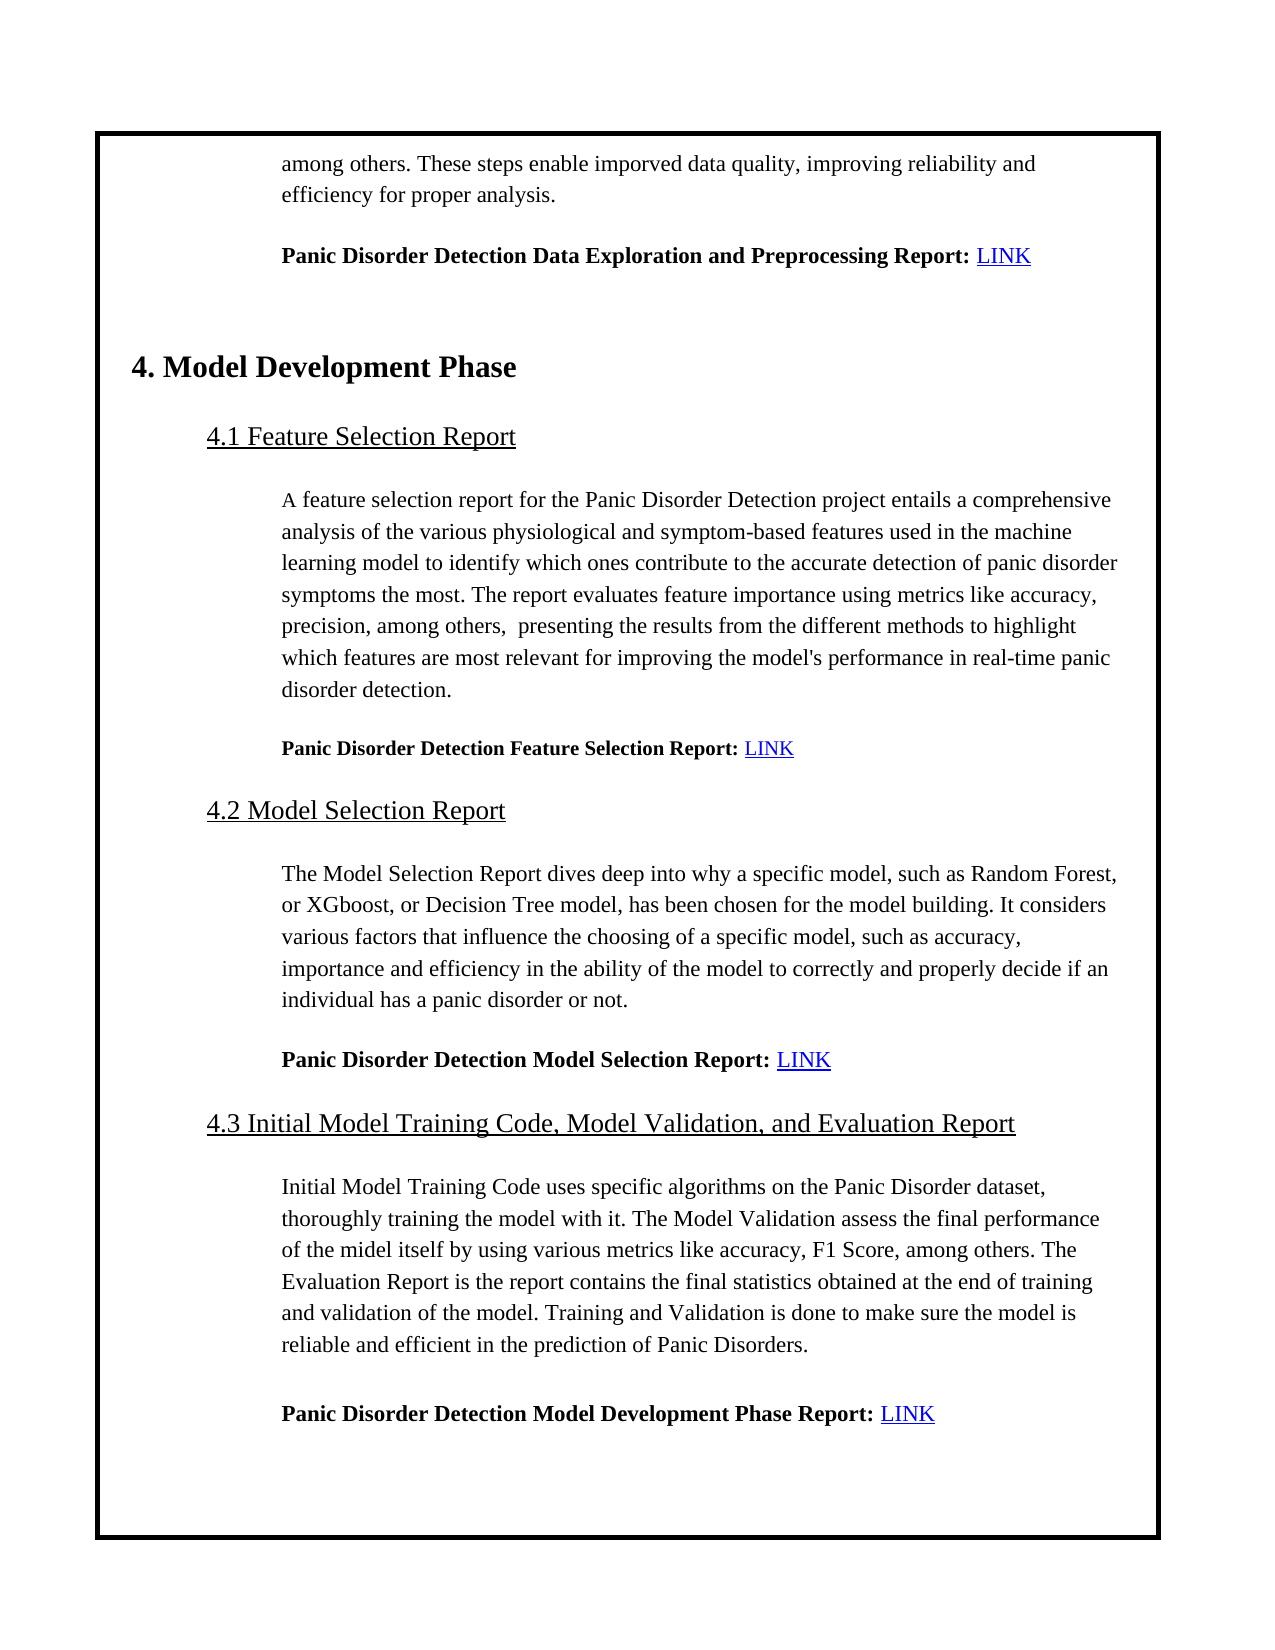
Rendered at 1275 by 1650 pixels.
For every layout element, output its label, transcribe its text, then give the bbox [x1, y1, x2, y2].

text Panic Disorder Detection Feature Selection Report: LINK [281, 736, 1125, 760]
text 4.2 Model Selection Report [206, 794, 1125, 825]
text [281, 150, 1125, 208]
text 4.3 Initial Model Training Code, Model Validation, and Evaluation Report [206, 1107, 1125, 1138]
text A feature selection report for the Panic Disorder Detection project entails a comprehensive analysis of the various physiological and symptom-based features used in the machine learning model to identify which ones contribute to the accurate detection of panic disorder symptoms the most. The report evaluates feature importance using metrics like accuracy, precision, among others, presenting the results from the different methods to highlight which features are most relevant for improving the model's performance in real-time panic disorder detection. [281, 486, 1125, 702]
text Panic Disorder Detection Model Development Phase Report: LINK [281, 1400, 1125, 1426]
text 4.1 Feature Selection Report [206, 420, 1125, 451]
text Panic Disorder Detection Model Selection Report: LINK [281, 1047, 1125, 1073]
text 4. Model Development Phase [131, 348, 1125, 384]
text The Model Selection Report dives deep into why a specific model, such as Random Forest, or XGboost, or Decision Tree model, has been chosen for the model building. It considers various factors that influence the choosing of a specific model, such as accuracy, importance and efficiency in the ability of the model to correctly and properly decide if an individual has a panic disorder or not. [281, 860, 1125, 1012]
text Initial Model Training Code uses specific algorithms on the Panic Disorder dataset, thoroughly training the model with it. The Model Validation assess the final performance of the midel itself by using various metrics like accuracy, F1 Score, among others. The Evaluation Report is the report contains the final statistics obtained at the end of training and validation of the model. Training and Validation is done to make sure the model is reliable and efficient in the prediction of Panic Disorders. [281, 1173, 1125, 1357]
text Panic Disorder Detection Data Exploration and Preprocessing Report: LINK [281, 242, 1125, 268]
